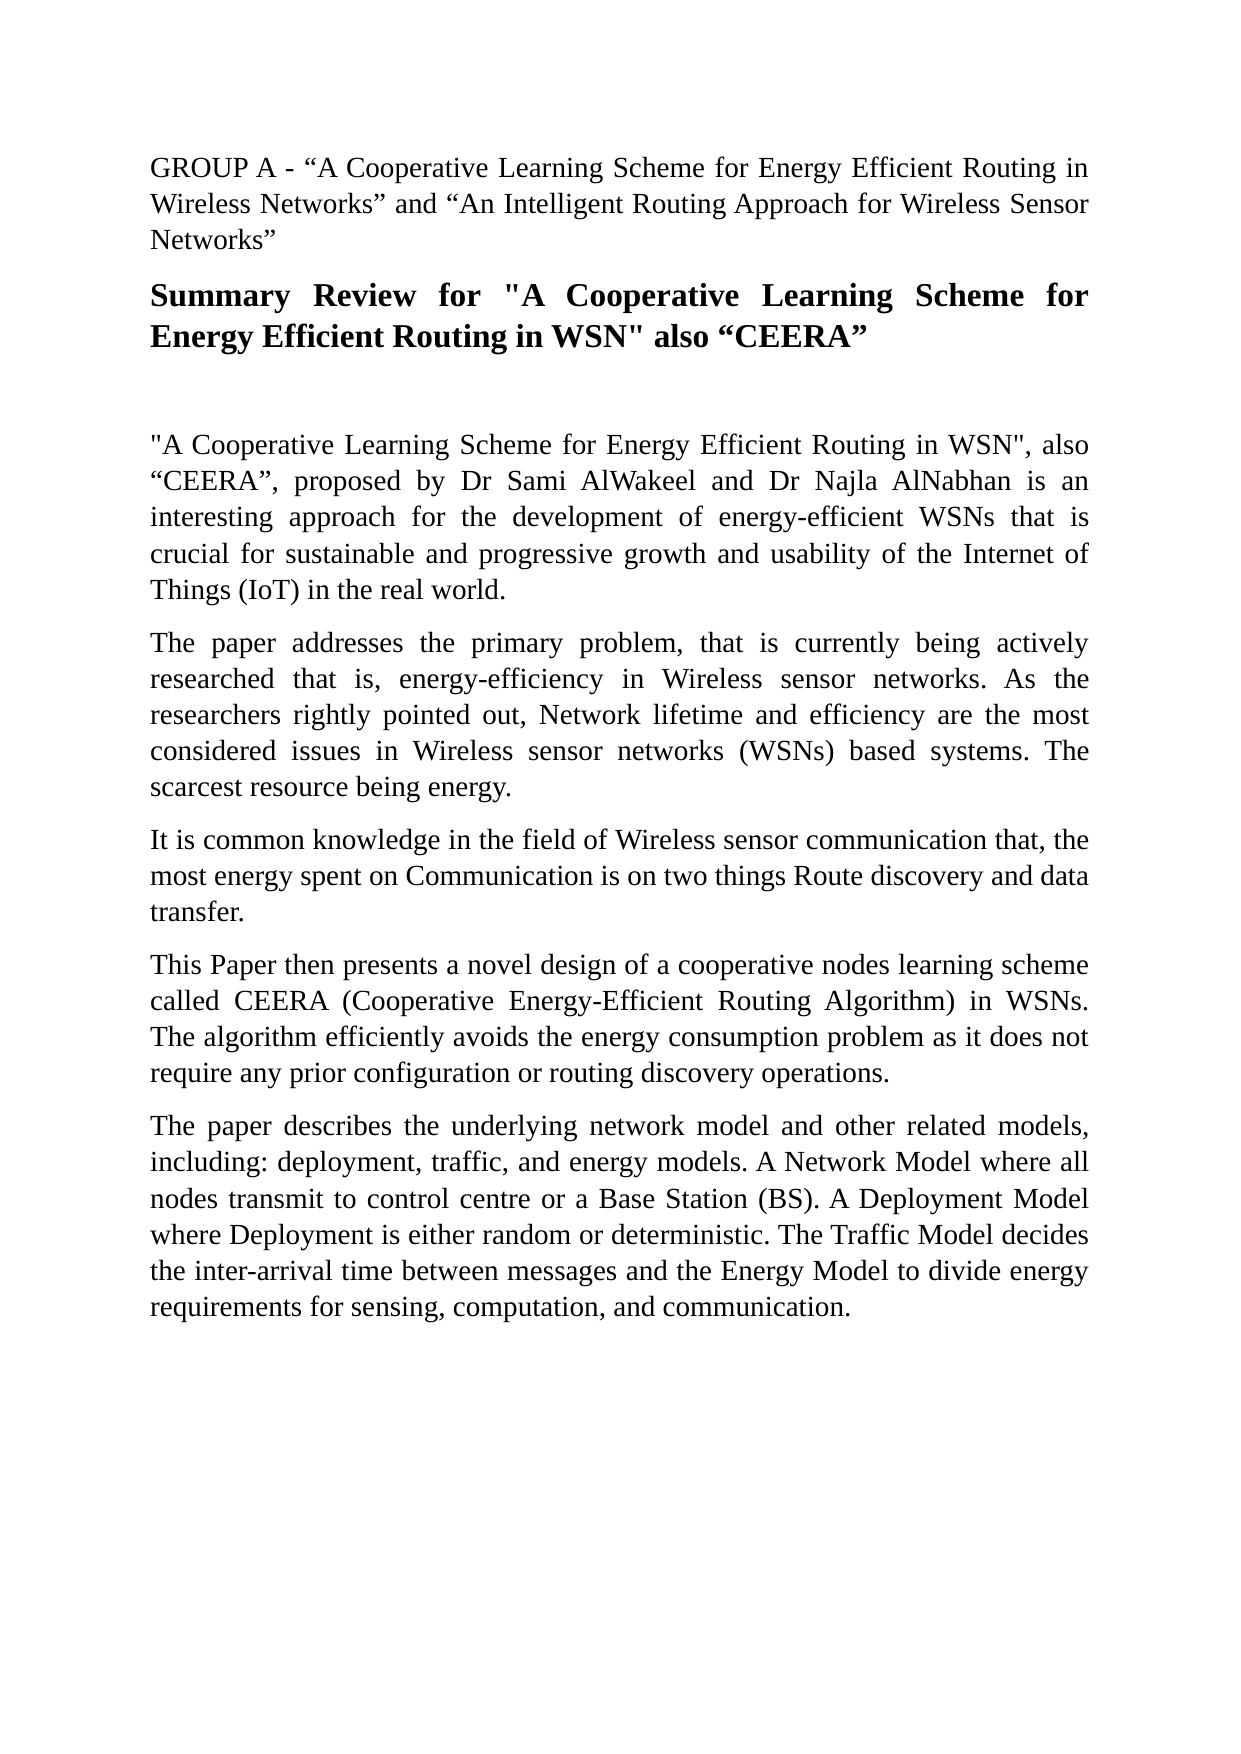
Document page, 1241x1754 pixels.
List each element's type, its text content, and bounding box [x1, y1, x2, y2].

text This Paper then presents a novel design of a cooperative nodes learning scheme called CEERA (Cooperative Energy-Efficient Routing Algorithm) in WSNs. The algorithm efficiently avoids the energy consumption problem as it does not require any prior configuration or routing discovery operations. [150, 947, 1090, 1089]
text GROUP A - “A Cooperative Learning Scheme for Energy Efficient Routing in Wireless Networks” and “An Intelligent Routing Approach for Wireless Sensor Networks” [150, 150, 1090, 256]
text The paper addresses the primary problem, that is currently being actively researched that is, energy-efficiency in Wireless sensor networks. As the researchers rightly pointed out, Network lifetime and efficiency are the most considered issues in Wireless sensor networks (WSNs) based systems. The scarcest resource being energy. [150, 625, 1090, 803]
text The paper describes the underlying network model and other related models, including: deployment, traffic, and energy models. A Network Model where all nodes transmit to control centre or a Base Station (BS). A Deployment Model where Deployment is either random or deterministic. The Traffic Model decides the inter-arrival time between messages and the Energy Model to divide energy requirements for sensing, computation, and communication. [150, 1108, 1090, 1323]
text "A Cooperative Learning Scheme for Energy Efficient Routing in WSN", also “CEERA”, proposed by Dr Sami AlWakeel and Dr Najla AlNabhan is an interesting approach for the development of energy-efficient WSNs that is crucial for sustainable and progressive growth and usability of the Internet of Things (IoT) in the real world. [150, 427, 1090, 605]
text Summary Review for "A Cooperative Learning Scheme for Energy Efficient Routing in WSN" also “CEERA” [150, 275, 1090, 355]
text It is common knowledge in the field of Wireless sensor communication that, the most energy spent on Communication is on two things Route discovery and data transfer. [150, 822, 1090, 928]
